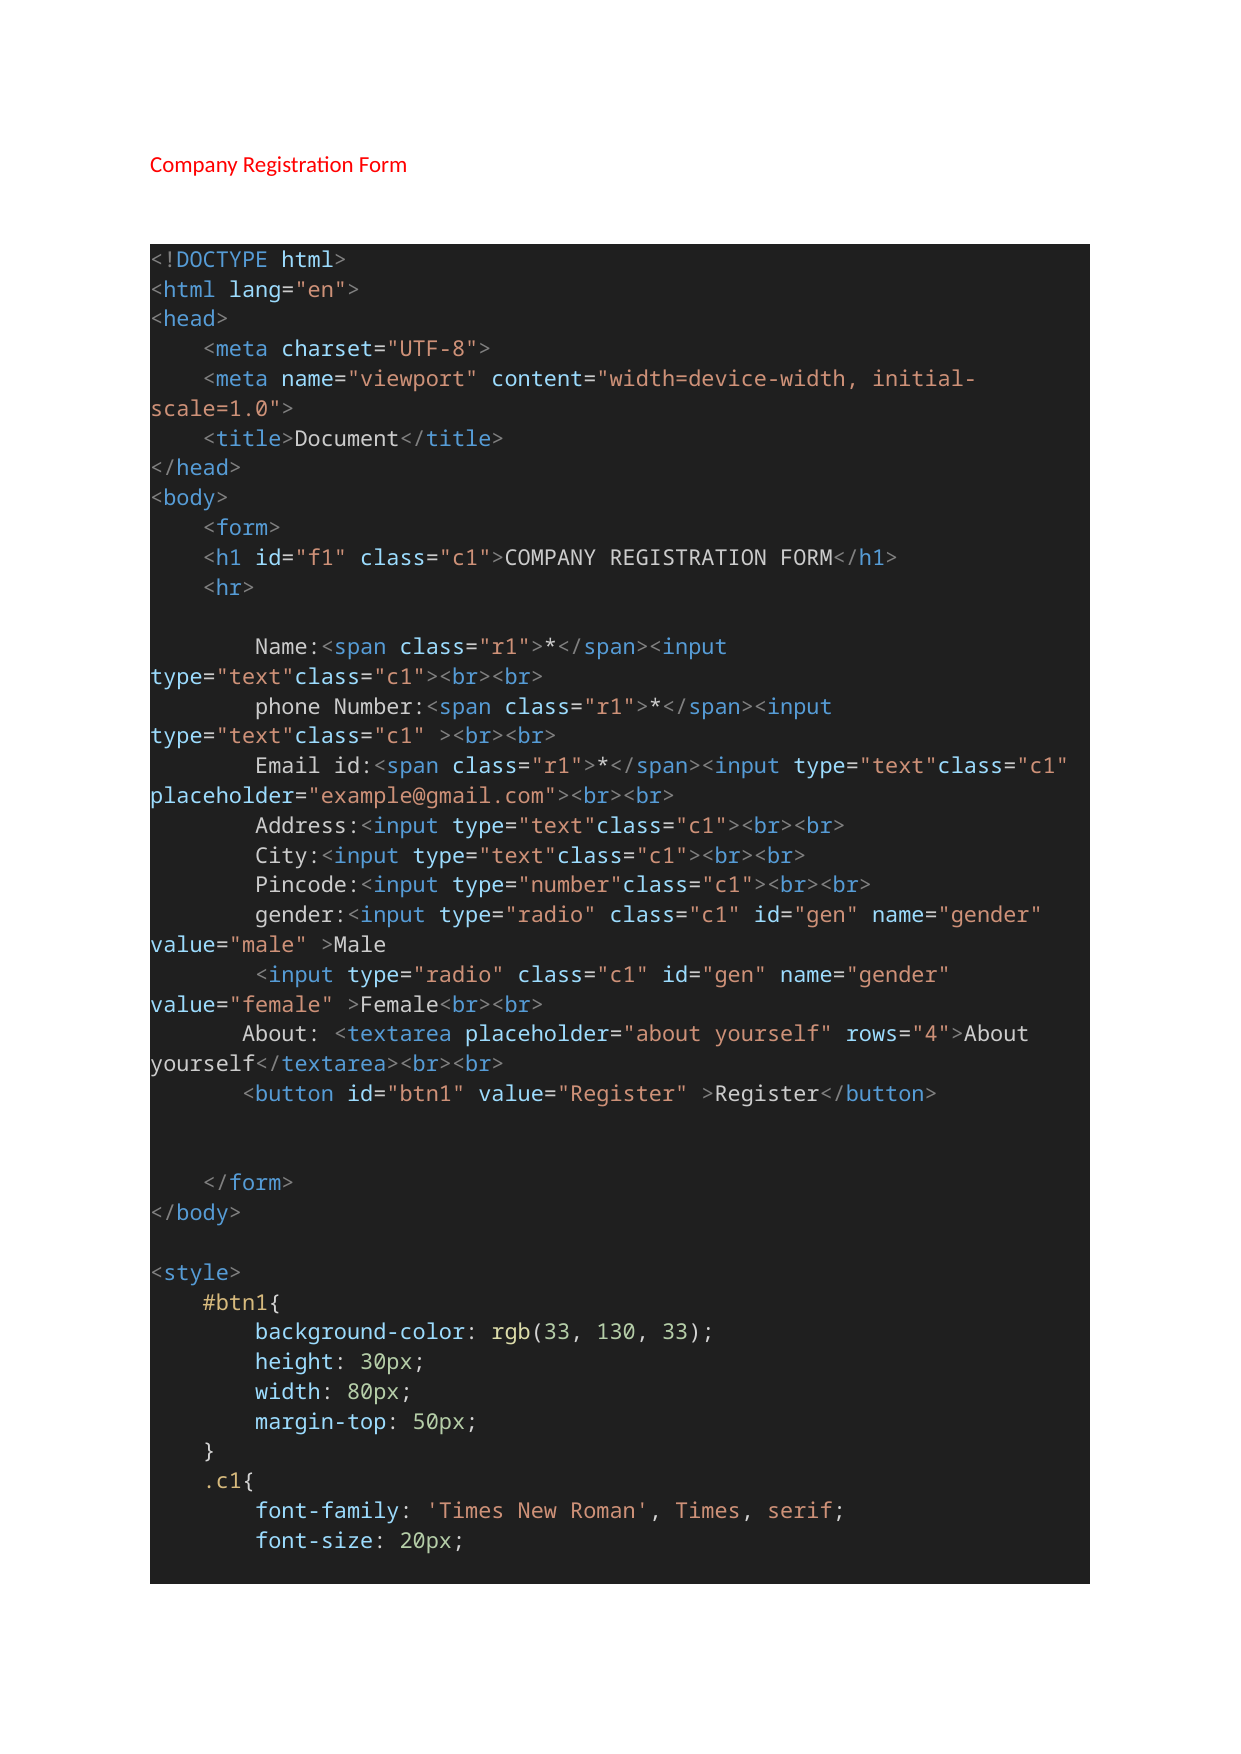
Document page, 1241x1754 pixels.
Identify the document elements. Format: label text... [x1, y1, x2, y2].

text Company Registration Form [150, 150, 1090, 178]
text <head> [150, 303, 1090, 333]
text Address:<input type="text"class="c1"><br><br> [150, 810, 1090, 839]
text Pincode:<input type="number"class="c1"><br><br> [150, 869, 1090, 899]
text height: 30px; [150, 1346, 1090, 1376]
text <meta charset="UTF-8"> [150, 333, 1090, 363]
text <form> [150, 512, 1090, 542]
text <input type="radio" class="c1" id="gen" name="gender" value="female" >Female<br><br> [150, 959, 1090, 1018]
text <html lang="en"> [150, 273, 1090, 303]
text width: 80px; [150, 1376, 1090, 1406]
text background-color: rgb(33, 130, 33); [150, 1316, 1090, 1346]
text font-family: 'Times New Roman', Times, serif; [150, 1495, 1090, 1525]
text phone Number:<span class="r1">*</span><input type="text"class="c1" ><br><br> [150, 691, 1090, 750]
text <title>Document</title> [150, 422, 1090, 452]
text <!DOCTYPE html> [150, 244, 1090, 273]
text </form> [150, 1167, 1090, 1197]
text Email id:<span class="r1">*</span><input type="text"class="c1" placeholder="example@gmail.com"><br><br> [150, 750, 1090, 810]
text </body> [150, 1197, 1090, 1227]
text gender:<input type="radio" class="c1" id="gen" name="gender" value="male" >Male [150, 899, 1090, 959]
text About: <textarea placeholder="about yourself" rows="4">About yourself</textarea><br><br> [150, 1018, 1090, 1078]
text <body> [150, 482, 1090, 512]
text font-size: 20px; [150, 1525, 1090, 1554]
text Name:<span class="r1">*</span><input type="text"class="c1"><br><br> [150, 631, 1090, 691]
text City:<input type="text"class="c1"><br><br> [150, 839, 1090, 869]
text margin-top: 50px; [150, 1406, 1090, 1435]
text </head> [150, 452, 1090, 482]
text } [150, 1435, 1090, 1465]
text <h1 id="f1" class="c1">COMPANY REGISTRATION FORM</h1> [150, 542, 1090, 571]
text <hr> [150, 571, 1090, 601]
text .c1{ [150, 1465, 1090, 1495]
text <button id="btn1" value="Register" >Register</button> [150, 1078, 1090, 1108]
text #btn1{ [150, 1286, 1090, 1316]
text <style> [150, 1257, 1090, 1286]
text <meta name="viewport" content="width=device-width, initial-scale=1.0"> [150, 363, 1090, 422]
